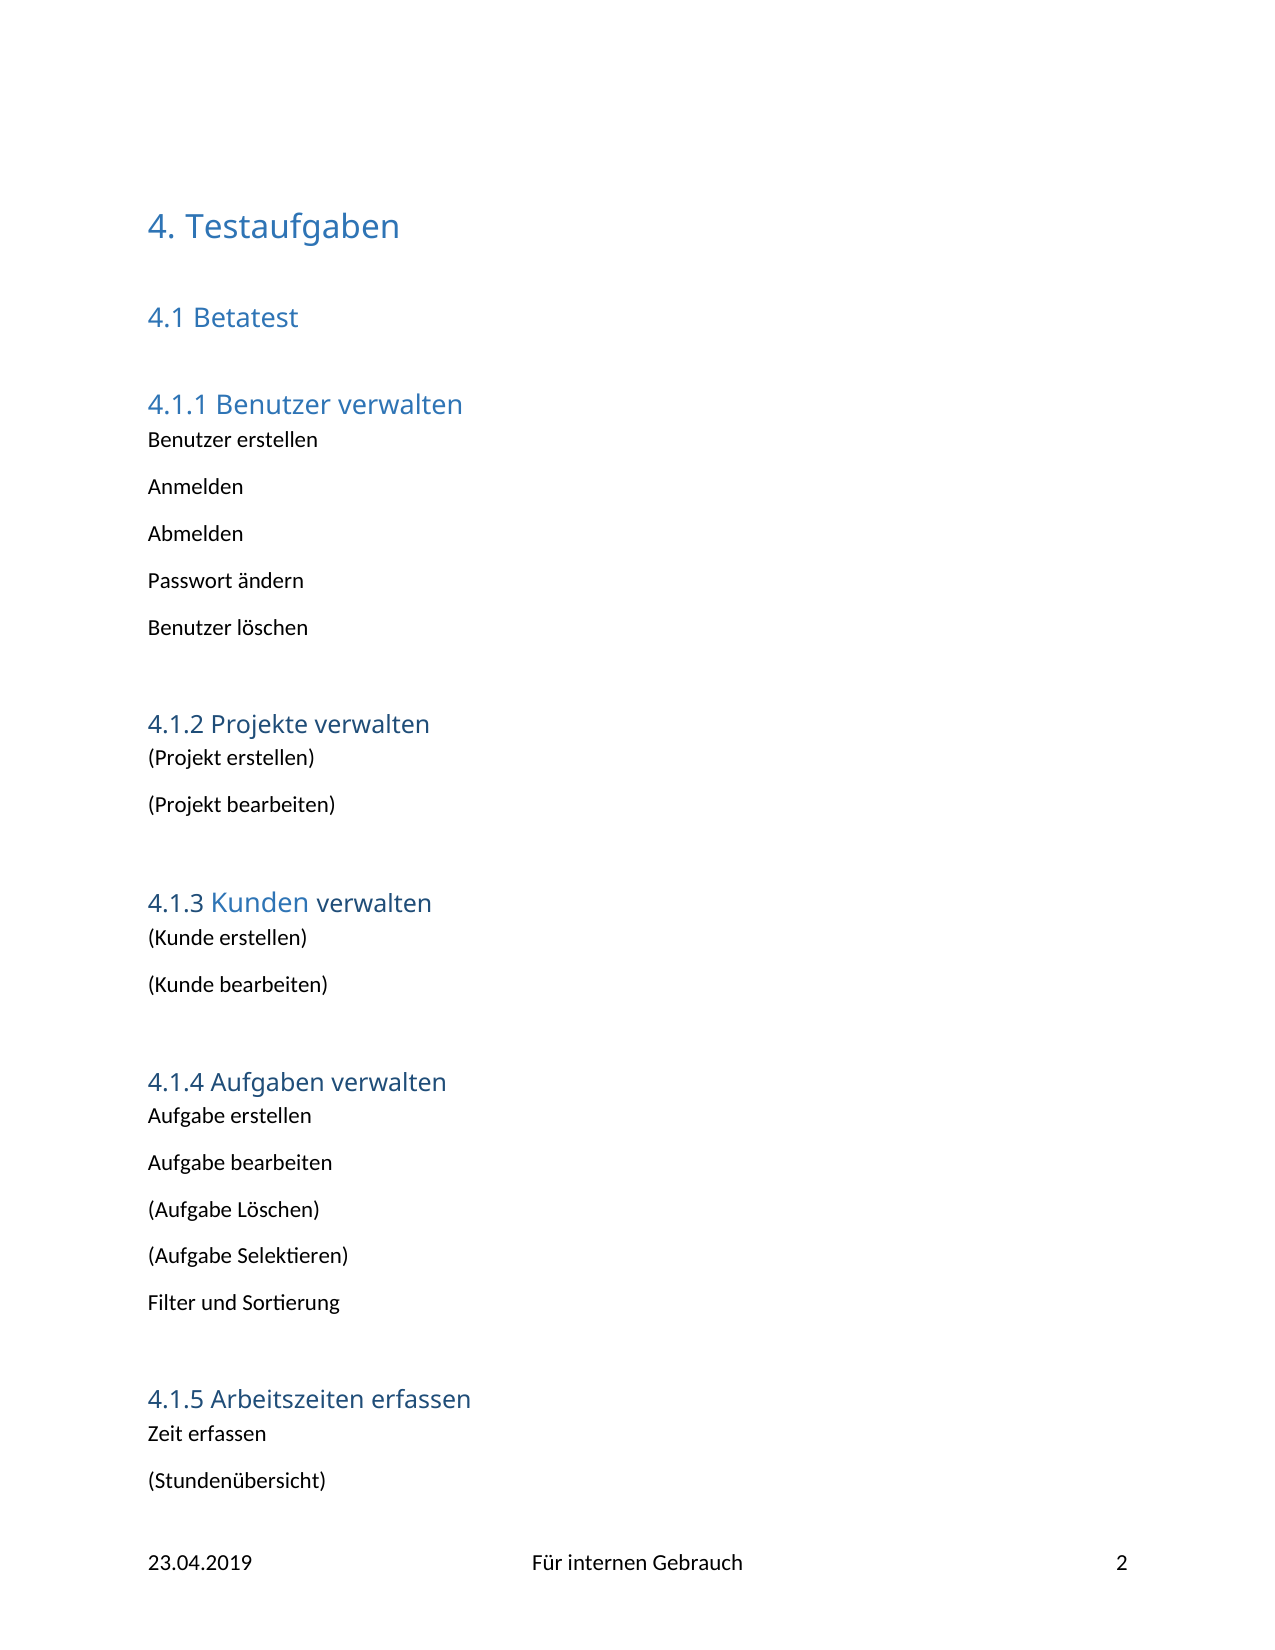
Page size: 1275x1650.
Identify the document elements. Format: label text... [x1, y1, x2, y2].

text (Aufgabe Löschen) [148, 1195, 1127, 1223]
text (Kunde erstellen) [148, 923, 1127, 952]
text Passwort ändern [148, 566, 1127, 594]
text Anmelden [148, 472, 1127, 500]
text Abmelden [148, 519, 1127, 547]
text (Stundenübersicht) [148, 1466, 1127, 1494]
subtitle 4.1.3 Kunden verwalten [148, 884, 1127, 921]
subtitle 4.1.5 Arbeitszeiten erfassen [148, 1382, 1127, 1416]
text (Aufgabe Selektieren) [148, 1242, 1127, 1269]
text (Kunde bearbeiten) [148, 970, 1127, 998]
text (Projekt erstellen) [148, 743, 1127, 771]
text (Projekt bearbeiten) [148, 790, 1127, 818]
subtitle 4.1.2 Projekte verwalten [148, 706, 1127, 740]
subtitle 4.1 Betatest [148, 299, 1127, 336]
text Zeit erfassen [148, 1419, 1127, 1447]
text Aufgabe erstellen [148, 1101, 1127, 1129]
subtitle 4.1.1 Benutzer verwalten [148, 385, 1127, 422]
text Benutzer löschen [148, 613, 1127, 641]
text Aufgabe bearbeiten [148, 1148, 1127, 1176]
text Benutzer erstellen [148, 425, 1127, 453]
text Filter und Sortierung [148, 1288, 1127, 1316]
subtitle Testaufgaben [148, 203, 1127, 248]
subtitle 4.1.4 Aufgaben verwalten [148, 1064, 1127, 1098]
